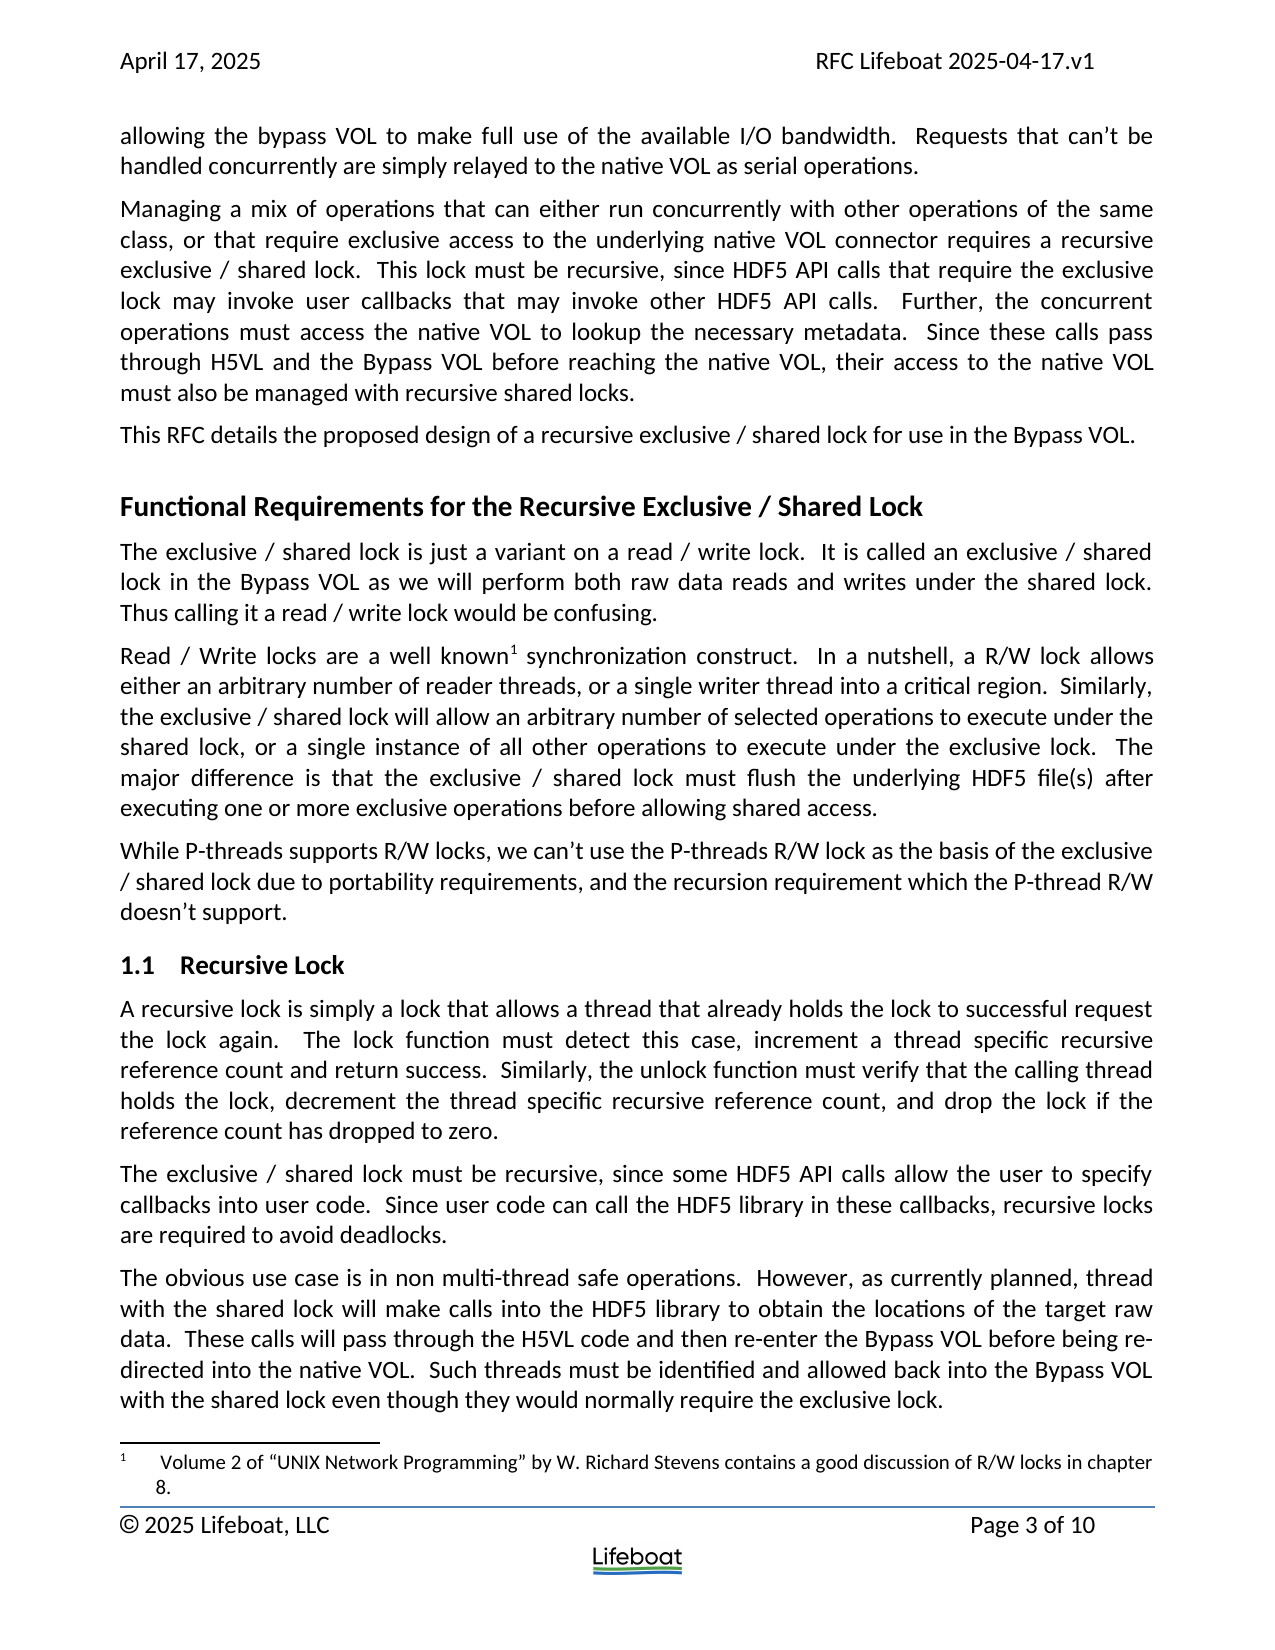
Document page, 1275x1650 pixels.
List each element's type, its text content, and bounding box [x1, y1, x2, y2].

picture [592, 1540, 683, 1575]
text Managing a mix of operations that can either run concurrently with other operations of the same class, or that require exclusive access to the underlying native VOL connector requires a recursive exclusive / shared lock. This lock must be recursive, since HDF5 API calls that require the exclusive lock may invoke user callbacks that may invoke other HDF5 API calls. Further, the concurrent operations must access the native VOL to lookup the necessary metadata. Since these calls pass through H5VL and the Bypass VOL before reaching the native VOL, their access to the native VOL must also be managed with recursive shared locks. [120, 193, 1155, 407]
text This RFC details the proposed design of a recursive exclusive / shared lock for use in the Bypass VOL. [120, 420, 1155, 450]
text The exclusive / shared lock is just a variant on a read / write lock. It is called an exclusive / shared lock in the Bypass VOL as we will perform both raw data reads and writes under the shared lock. Thus calling it a read / write lock would be confusing. [120, 536, 1155, 627]
subtitle Recursive Lock [120, 948, 1155, 981]
text A recursive lock is simply a lock that allows a thread that already holds the lock to successful request the lock again. The lock function must detect this case, increment a thread specific recursive reference count and return success. Similarly, the unlock function must verify that the calling thread holds the lock, decrement the thread specific recursive reference count, and drop the lock if the reference count has dropped to zero. [120, 993, 1155, 1146]
text Read / Write locks are a well known synchronization construct. In a nutshell, a R/W lock allows either an arbitrary number of reader threads, or a single writer thread into a critical region. Similarly, the exclusive / shared lock will allow an arbitrary number of selected operations to execute under the shared lock, or a single instance of all other operations to execute under the exclusive lock. The major difference is that the exclusive / shared lock must flush the underlying HDF5 file(s) after executing one or more exclusive operations before allowing shared access. [120, 640, 1155, 823]
subtitle Functional Requirements for the Recursive Exclusive / Shared Lock [120, 488, 1155, 523]
text The exclusive / shared lock must be recursive, since some HDF5 API calls allow the user to specify callbacks into user code. Since user code can call the HDF5 library in these callbacks, recursive locks are required to avoid deadlocks. [120, 1158, 1155, 1250]
text The obvious use case is in non multi-thread safe operations. However, as currently planned, thread with the shared lock will make calls into the HDF5 library to obtain the locations of the target raw data. These calls will pass through the H5VL code and then re-enter the Bypass VOL before being re-directed into the native VOL. Such threads must be identified and allowed back into the Bypass VOL with the shared lock even though they would normally require the exclusive lock. [120, 1263, 1155, 1415]
text While P-threads supports R/W locks, we can’t use the P-threads R/W lock as the basis of the exclusive / shared lock due to portability requirements, and the recursion requirement which the P-thread R/W doesn’t support. [120, 836, 1155, 927]
